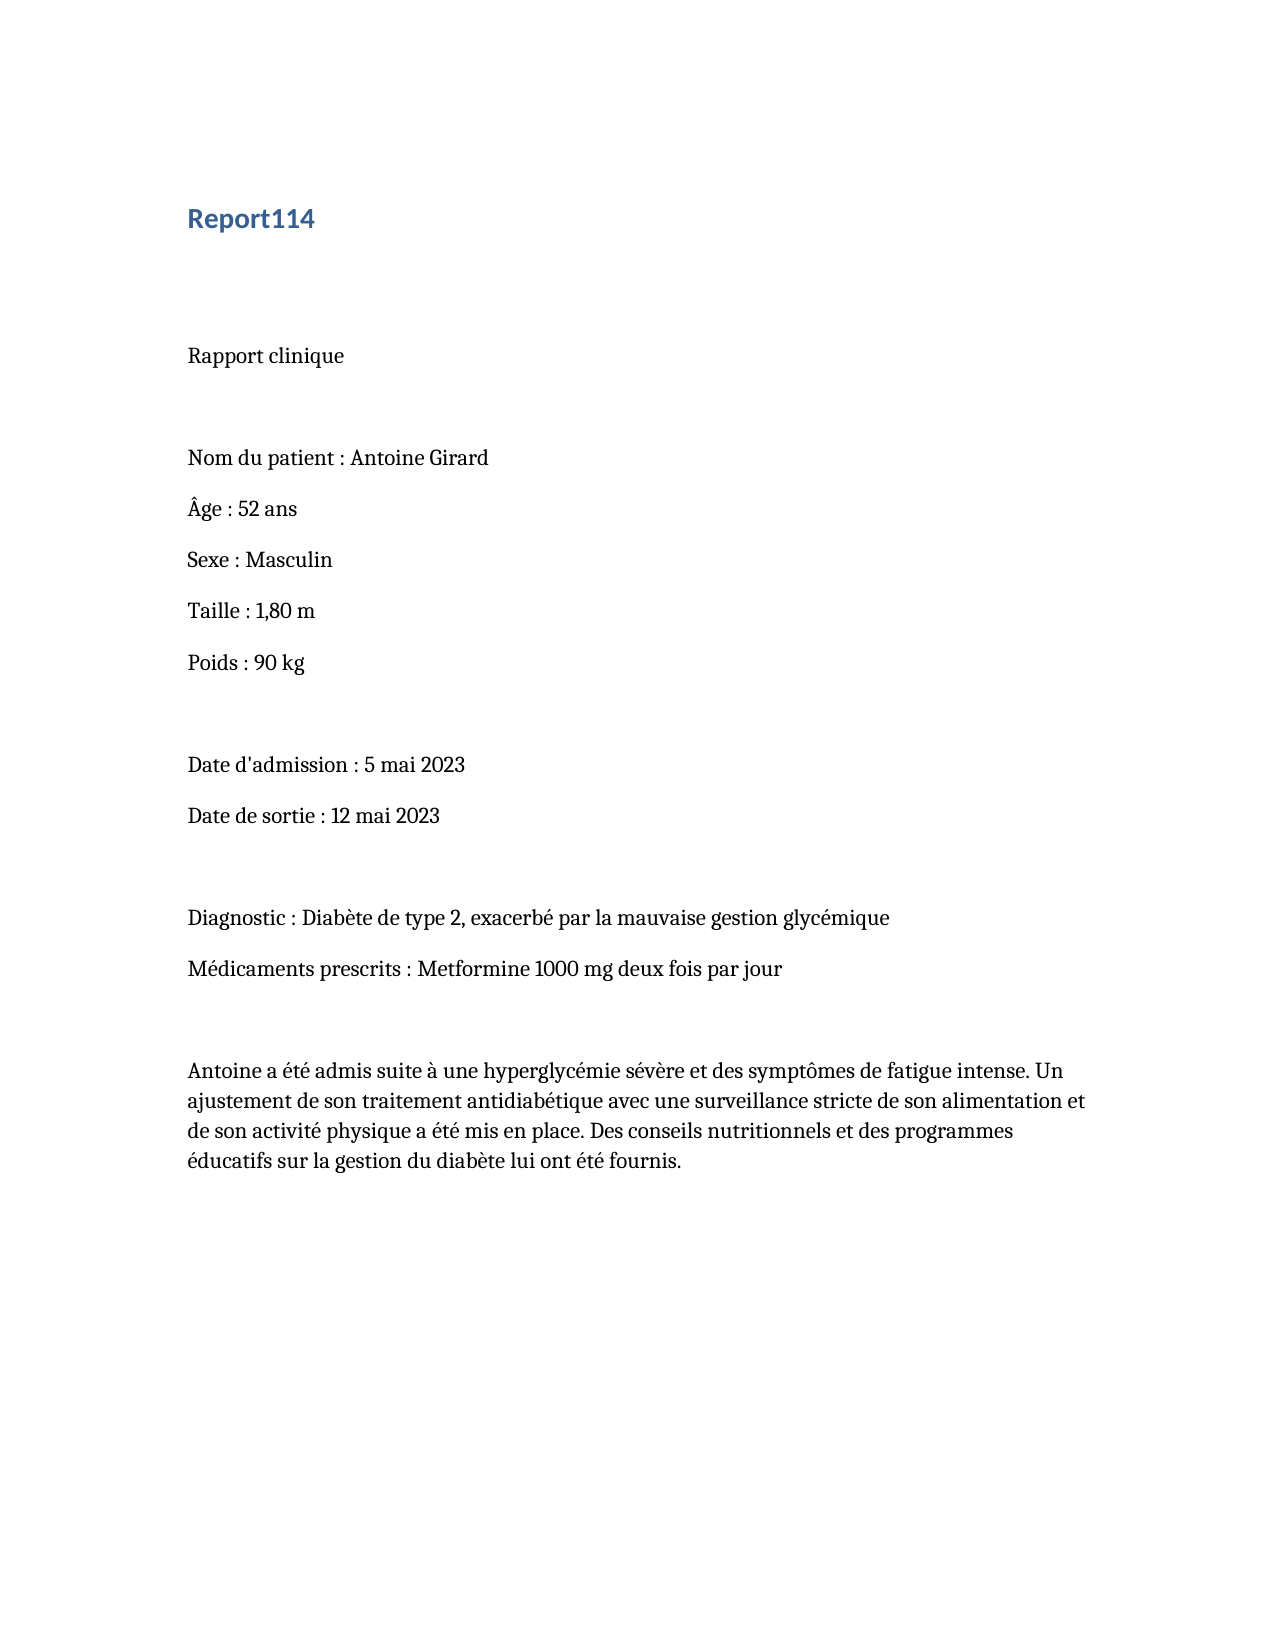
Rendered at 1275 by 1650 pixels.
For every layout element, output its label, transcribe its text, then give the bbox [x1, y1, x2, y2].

text Diagnostic : Diabète de type 2, exacerbé par la mauvaise gestion glycémique [187, 904, 1087, 931]
text Rapport clinique [187, 343, 1087, 369]
text Antoine a été admis suite à une hyperglycémie sévère et des symptômes de fatigue intense. Un ajustement de son traitement antidiabétique avec une surveillance stricte de son alimentation et de son activité physique a été mis en place. Des conseils nutritionnels et des programmes éducatifs sur la gestion du diabète lui ont été fournis. [187, 1058, 1087, 1174]
text Médicaments prescrits : Metformine 1000 mg deux fois par jour [187, 956, 1087, 982]
text Âge : 52 ans [187, 496, 1087, 522]
text Poids : 90 kg [187, 649, 1087, 676]
text Sexe : Masculin [187, 547, 1087, 573]
text Taille : 1,80 m [187, 598, 1087, 624]
subtitle Report114 [187, 200, 1087, 236]
text Date de sortie : 12 mai 2023 [187, 802, 1087, 829]
text Date d'admission : 5 mai 2023 [187, 751, 1087, 778]
text Nom du patient : Antoine Girard [187, 445, 1087, 471]
